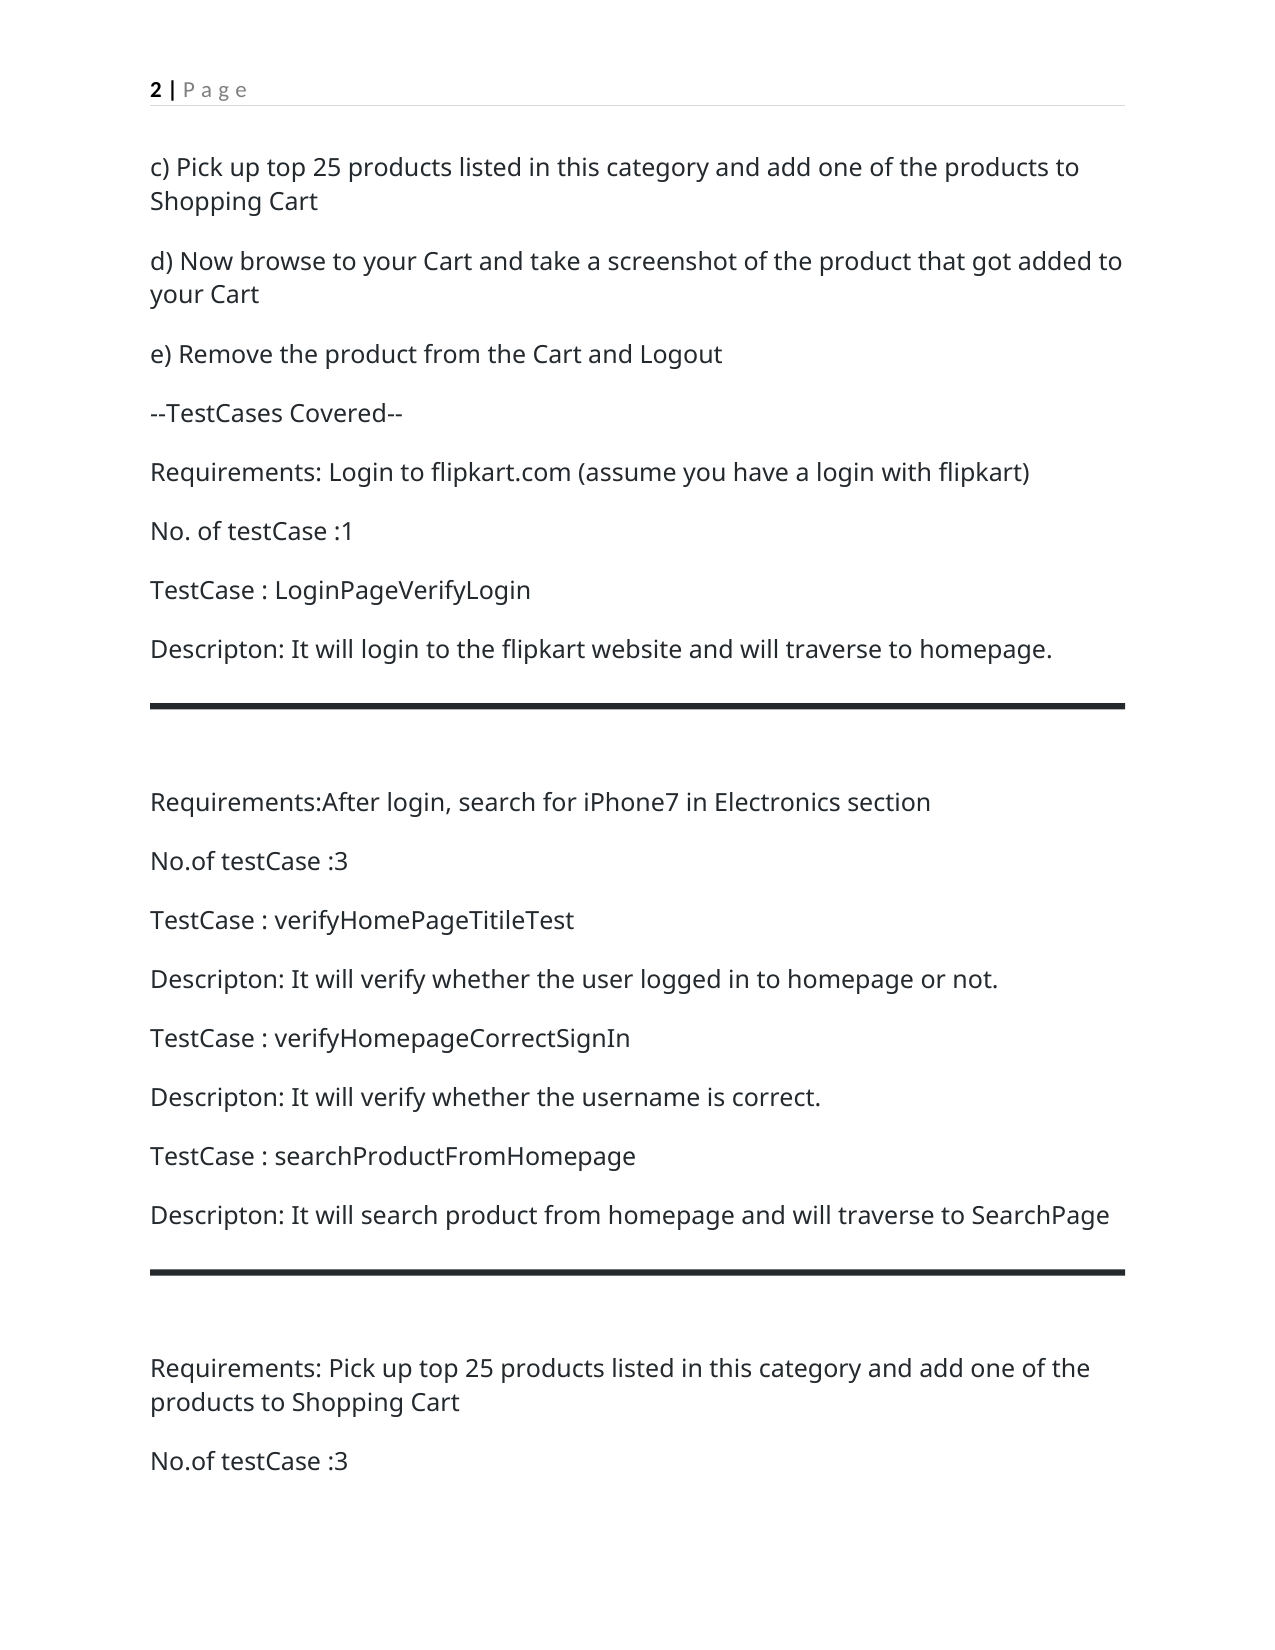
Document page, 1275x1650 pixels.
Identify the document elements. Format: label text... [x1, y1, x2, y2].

text TestCase : searchProductFromHomepage [150, 1139, 1125, 1173]
text Descripton: It will verify whether the user logged in to homepage or not. [150, 962, 1125, 996]
text Requirements: Login to flipkart.com (assume you have a login with flipkart) [150, 454, 1125, 488]
text --TestCases Covered-- [150, 395, 1125, 429]
text Descripton: It will search product from homepage and will traverse to SearchPage [150, 1198, 1125, 1232]
text TestCase : LoginPageVerifyLogin [150, 572, 1125, 607]
text Descripton: It will verify whether the username is correct. [150, 1080, 1125, 1114]
text c) Pick up top 25 products listed in this category and add one of the products to Shopping Cart [150, 150, 1125, 218]
text Requirements: Pick up top 25 products listed in this category and add one of the products to Shopping Cart [150, 1351, 1125, 1419]
text TestCase : verifyHomepageCorrectSignIn [150, 1021, 1125, 1055]
text d) Now browse to your Cart and take a screenshot of the product that got added to your Cart [150, 243, 1125, 311]
text Descripton: It will login to the flipkart website and will traverse to homepage. [150, 632, 1125, 666]
text TestCase : verifyHomePageTitileTest [150, 903, 1125, 937]
text No.of testCase :3 [150, 843, 1125, 878]
text e) Remove the product from the Cart and Logout [150, 336, 1125, 370]
text No. of testCase :1 [150, 513, 1125, 547]
text No.of testCase :3 [150, 1444, 1125, 1478]
text Requirements:After login, search for iPhone7 in Electronics section [150, 784, 1125, 818]
